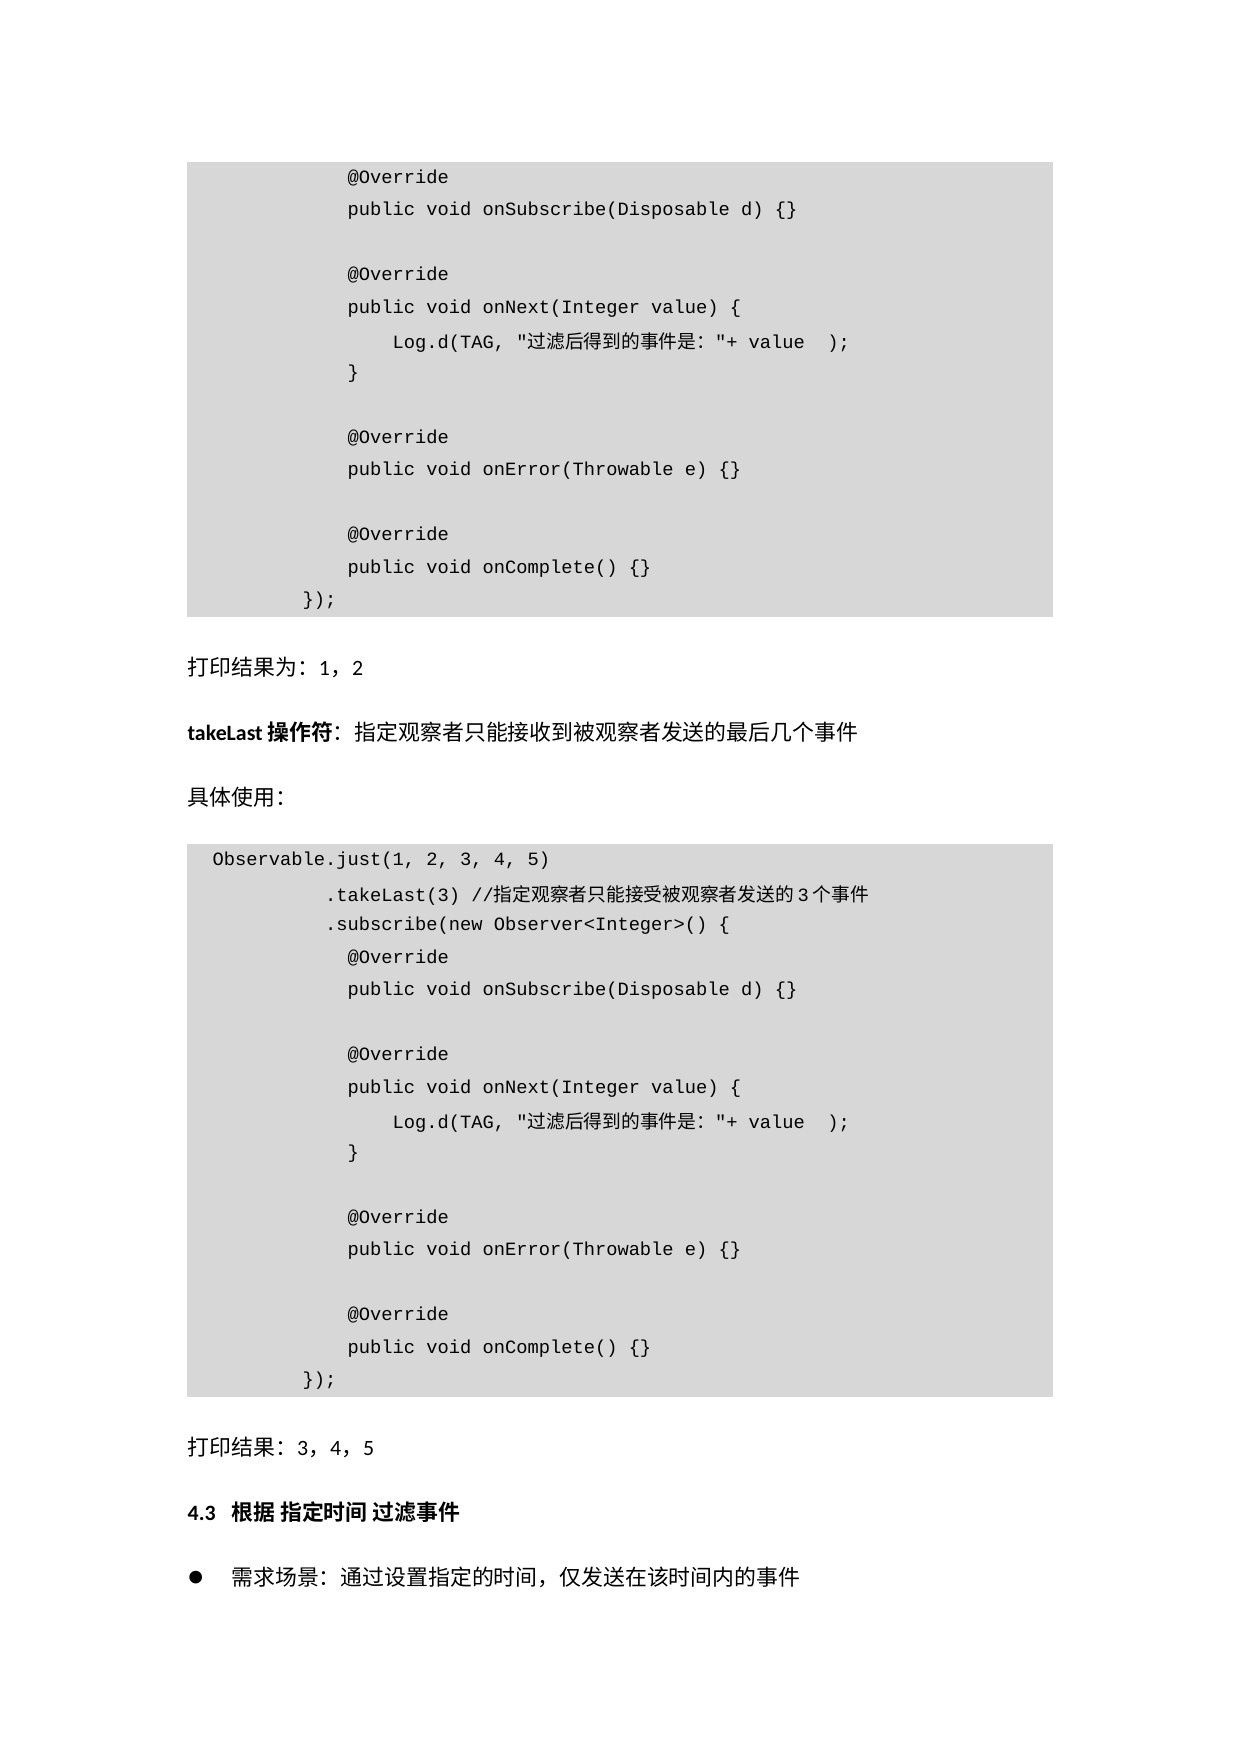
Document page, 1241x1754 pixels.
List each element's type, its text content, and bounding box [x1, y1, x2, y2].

list 打印结果：3，4，5 [187, 1429, 1053, 1462]
text }); [187, 1364, 1053, 1397]
text takeLast操作符：指定观察者只能接收到被观察者发送的最后几个事件 [187, 714, 1053, 747]
text }); [187, 584, 1053, 617]
text public void onNext(Integer value) { [187, 292, 1053, 324]
list 需求场景：通过设置指定的时间，仅发送在该时间内的事件 [187, 1559, 1053, 1592]
text public void onSubscribe(Disposable d) {} [187, 194, 1053, 227]
text .subscribe(new Observer<Integer>() { [187, 909, 1053, 942]
text } [187, 357, 1053, 389]
text .takeLast(3) //指定观察者只能接受被观察者发送的3个事件 [187, 877, 1053, 909]
text } [187, 1137, 1053, 1169]
text Observable.just(1, 2, 3, 4, 5) [187, 844, 1053, 877]
text @Override [187, 1039, 1053, 1072]
text @Override [187, 422, 1053, 454]
text public void onSubscribe(Disposable d) {} [187, 974, 1053, 1007]
text @Override [187, 942, 1053, 974]
list 4.3 根据 指定时间 过滤事件 [187, 1494, 1053, 1527]
text @Override [187, 519, 1053, 552]
text public void onError(Throwable e) {} [187, 1234, 1053, 1267]
text public void onComplete() {} [187, 552, 1053, 584]
text Log.d(TAG, "过滤后得到的事件是："+ value ); [187, 1104, 1053, 1137]
text @Override [187, 1299, 1053, 1332]
list 打印结果为：1，2 [187, 649, 1053, 682]
text @Override [187, 162, 1053, 194]
text public void onComplete() {} [187, 1332, 1053, 1364]
text public void onError(Throwable e) {} [187, 454, 1053, 487]
text @Override [187, 1202, 1053, 1234]
text @Override [187, 259, 1053, 292]
text Log.d(TAG, "过滤后得到的事件是："+ value ); [187, 324, 1053, 357]
list 具体使用： [187, 779, 1053, 812]
text public void onNext(Integer value) { [187, 1072, 1053, 1104]
